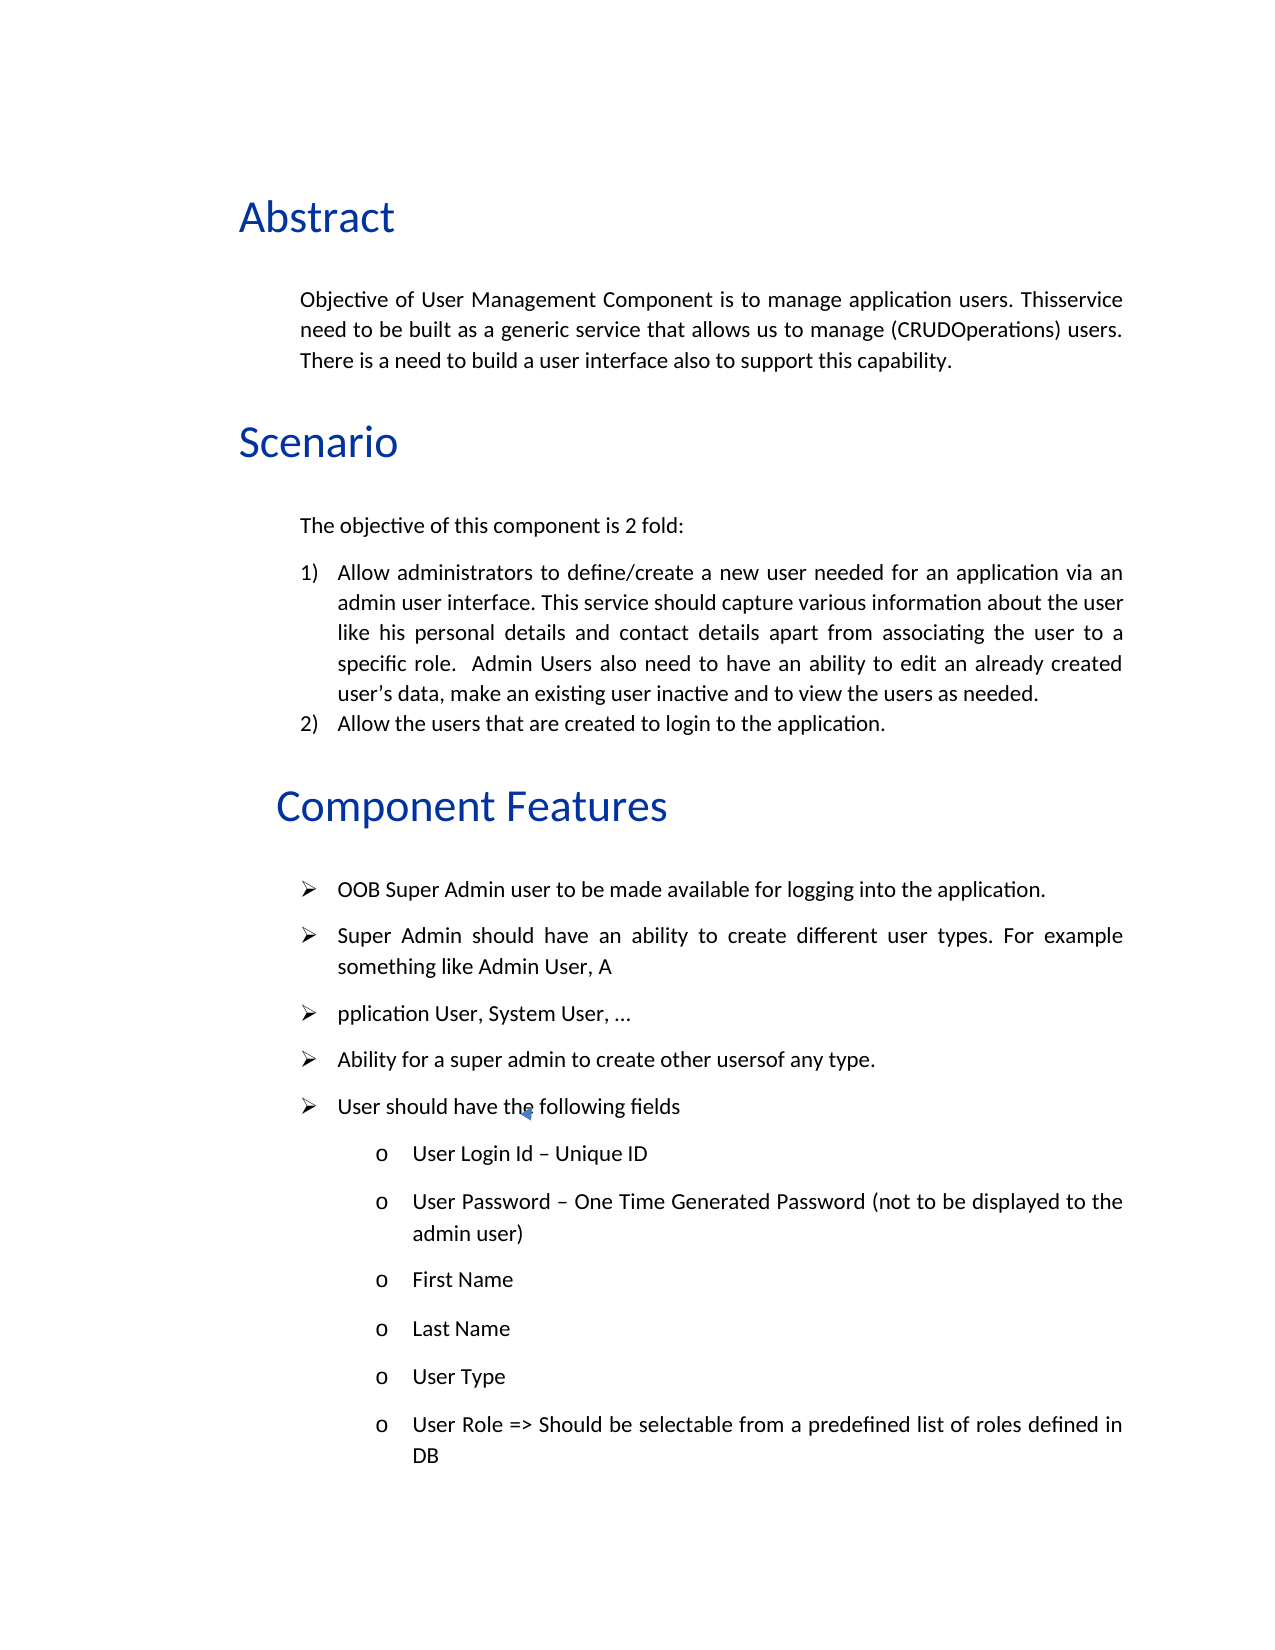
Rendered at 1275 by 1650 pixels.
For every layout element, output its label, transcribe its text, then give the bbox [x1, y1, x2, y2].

list First Name [375, 1266, 1125, 1295]
text The objective of this component is 2 fold: [300, 511, 1125, 539]
list Allow administrators to define/create a new user needed for an application via an admin user interface. This service should capture various information about the user like his personal details and contact details apart from associating the user to a specific role. Admin Users also need to have an ability to edit an already created user’s data, make an existing user inactive and to view the users as needed. [300, 558, 1125, 707]
subtitle Scenario [238, 413, 1125, 469]
list Last Name [375, 1314, 1125, 1343]
list User Password – One Time Generated Password (not to be displayed to the admin user) [375, 1187, 1125, 1247]
list OOB Super Admin user to be made available for logging into the application. [300, 875, 1125, 903]
list Super Admin should have an ability to create different user types. For example something like Admin User, A [300, 922, 1125, 980]
text Objective of User Management Component is to manage application users. Thisservice need to be built as a generic service that allows us to manage (CRUDOperations) users. There is a need to build a user interface also to support this capability. [300, 285, 1125, 374]
list User Type [375, 1362, 1125, 1391]
subtitle Abstract [238, 187, 1125, 243]
list pplication User, System User, … [300, 999, 1125, 1027]
list Ability for a super admin to create other usersof any type. [300, 1046, 1125, 1073]
list User Role => Should be selectable from a predefined list of roles defined in DB [375, 1410, 1125, 1469]
list Allow the users that are created to login to the application. [300, 709, 1125, 737]
list User should have the following fields [300, 1092, 1125, 1120]
subtitle Component Features [276, 777, 1125, 833]
list User Login Id – Unique ID [375, 1139, 1125, 1168]
